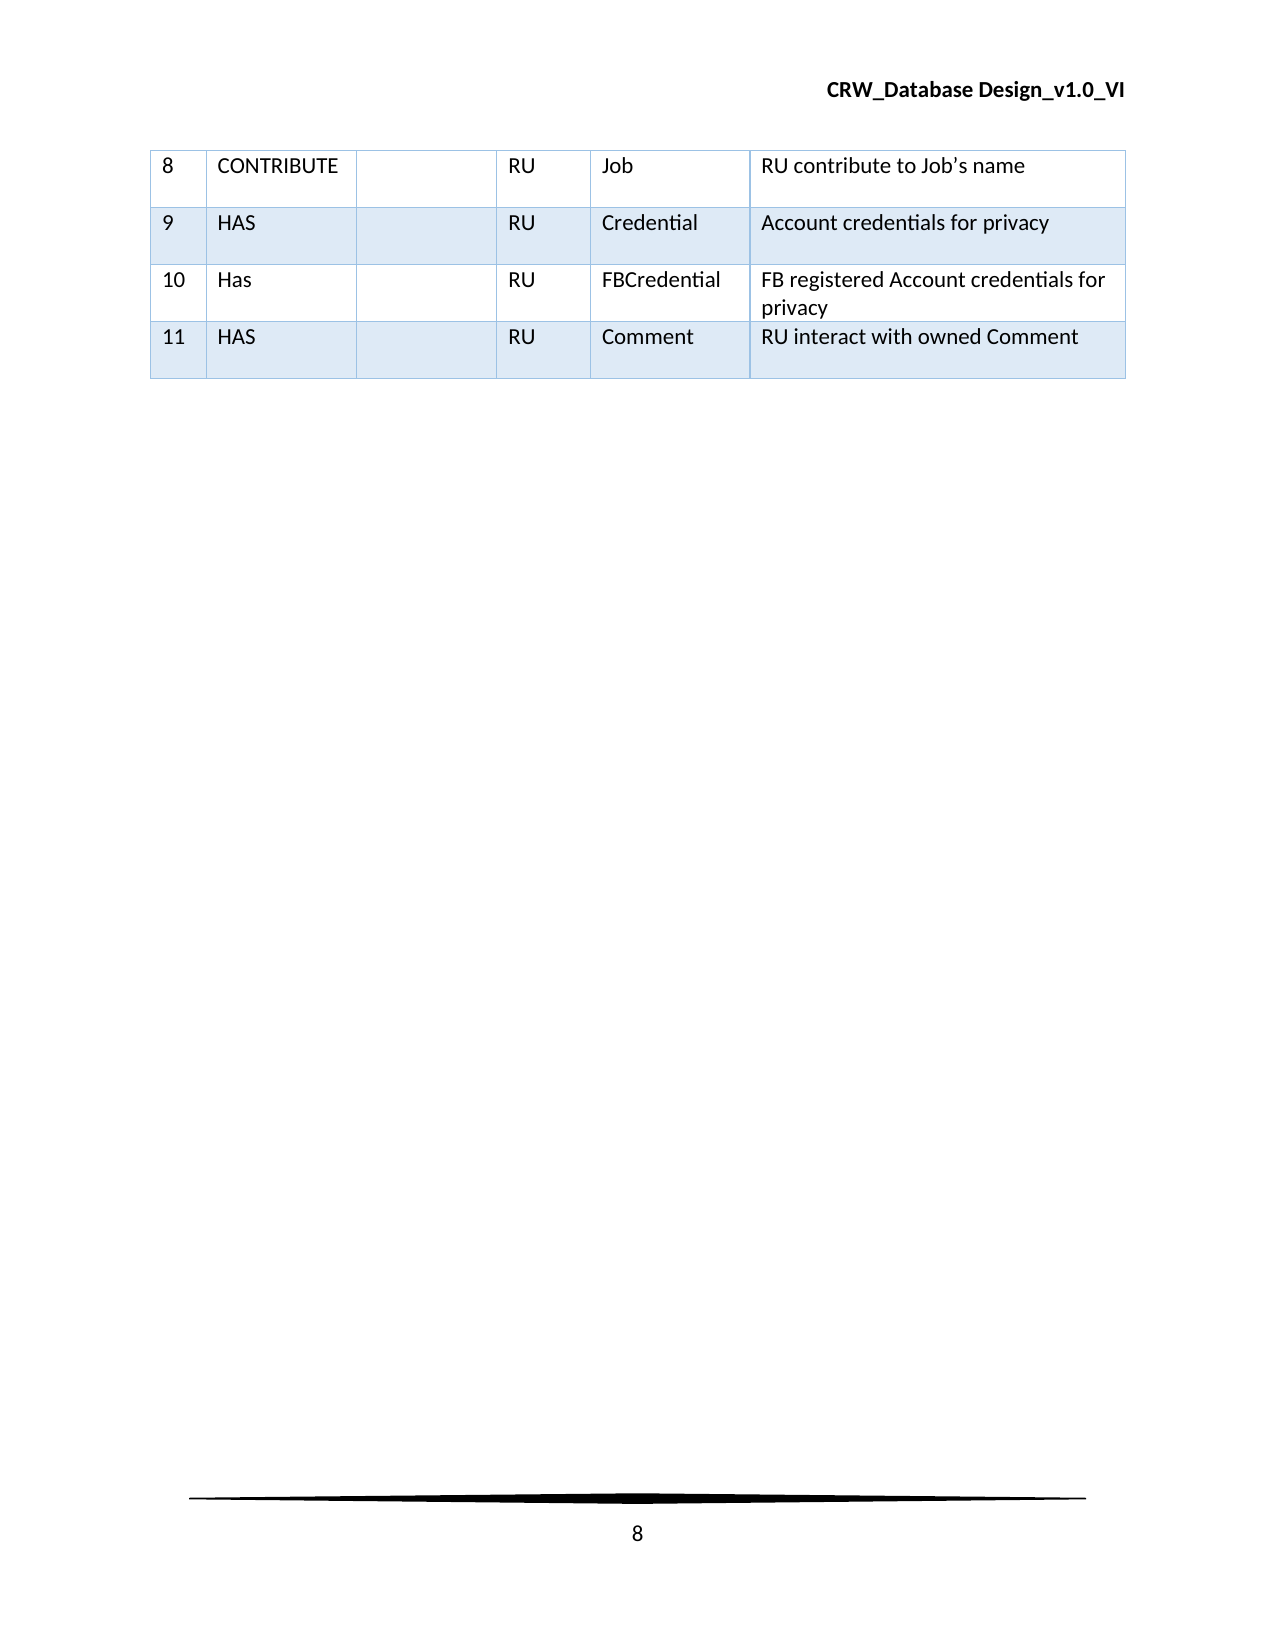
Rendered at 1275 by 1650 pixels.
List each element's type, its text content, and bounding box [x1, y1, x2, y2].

table_cell RU [497, 265, 590, 321]
table_cell RU interact with owned Comment [751, 322, 1125, 378]
table_cell [151, 208, 206, 264]
table_cell Account credentials for privacy [751, 208, 1125, 264]
table_cell RU contribute to Job’s name [751, 151, 1125, 207]
table_cell RU [497, 151, 590, 207]
table_cell [357, 208, 496, 264]
table_cell HAS [207, 208, 356, 264]
table_cell FB registered Account credentials for privacy [751, 265, 1125, 321]
table_cell [357, 151, 496, 207]
table_cell [151, 322, 206, 378]
table_cell [151, 265, 206, 321]
table_cell CONTRIBUTE [207, 151, 356, 207]
table_cell HAS [207, 322, 356, 378]
table_cell FBCredential [591, 265, 749, 321]
table_cell [151, 151, 206, 207]
table_cell [357, 322, 496, 378]
table_cell RU [497, 208, 590, 264]
table_cell Job [591, 151, 749, 207]
table_cell RU [497, 322, 590, 378]
table_cell [357, 265, 496, 321]
table_cell Has [207, 265, 356, 321]
table_cell Comment [591, 322, 749, 378]
table_cell Credential [591, 208, 749, 264]
